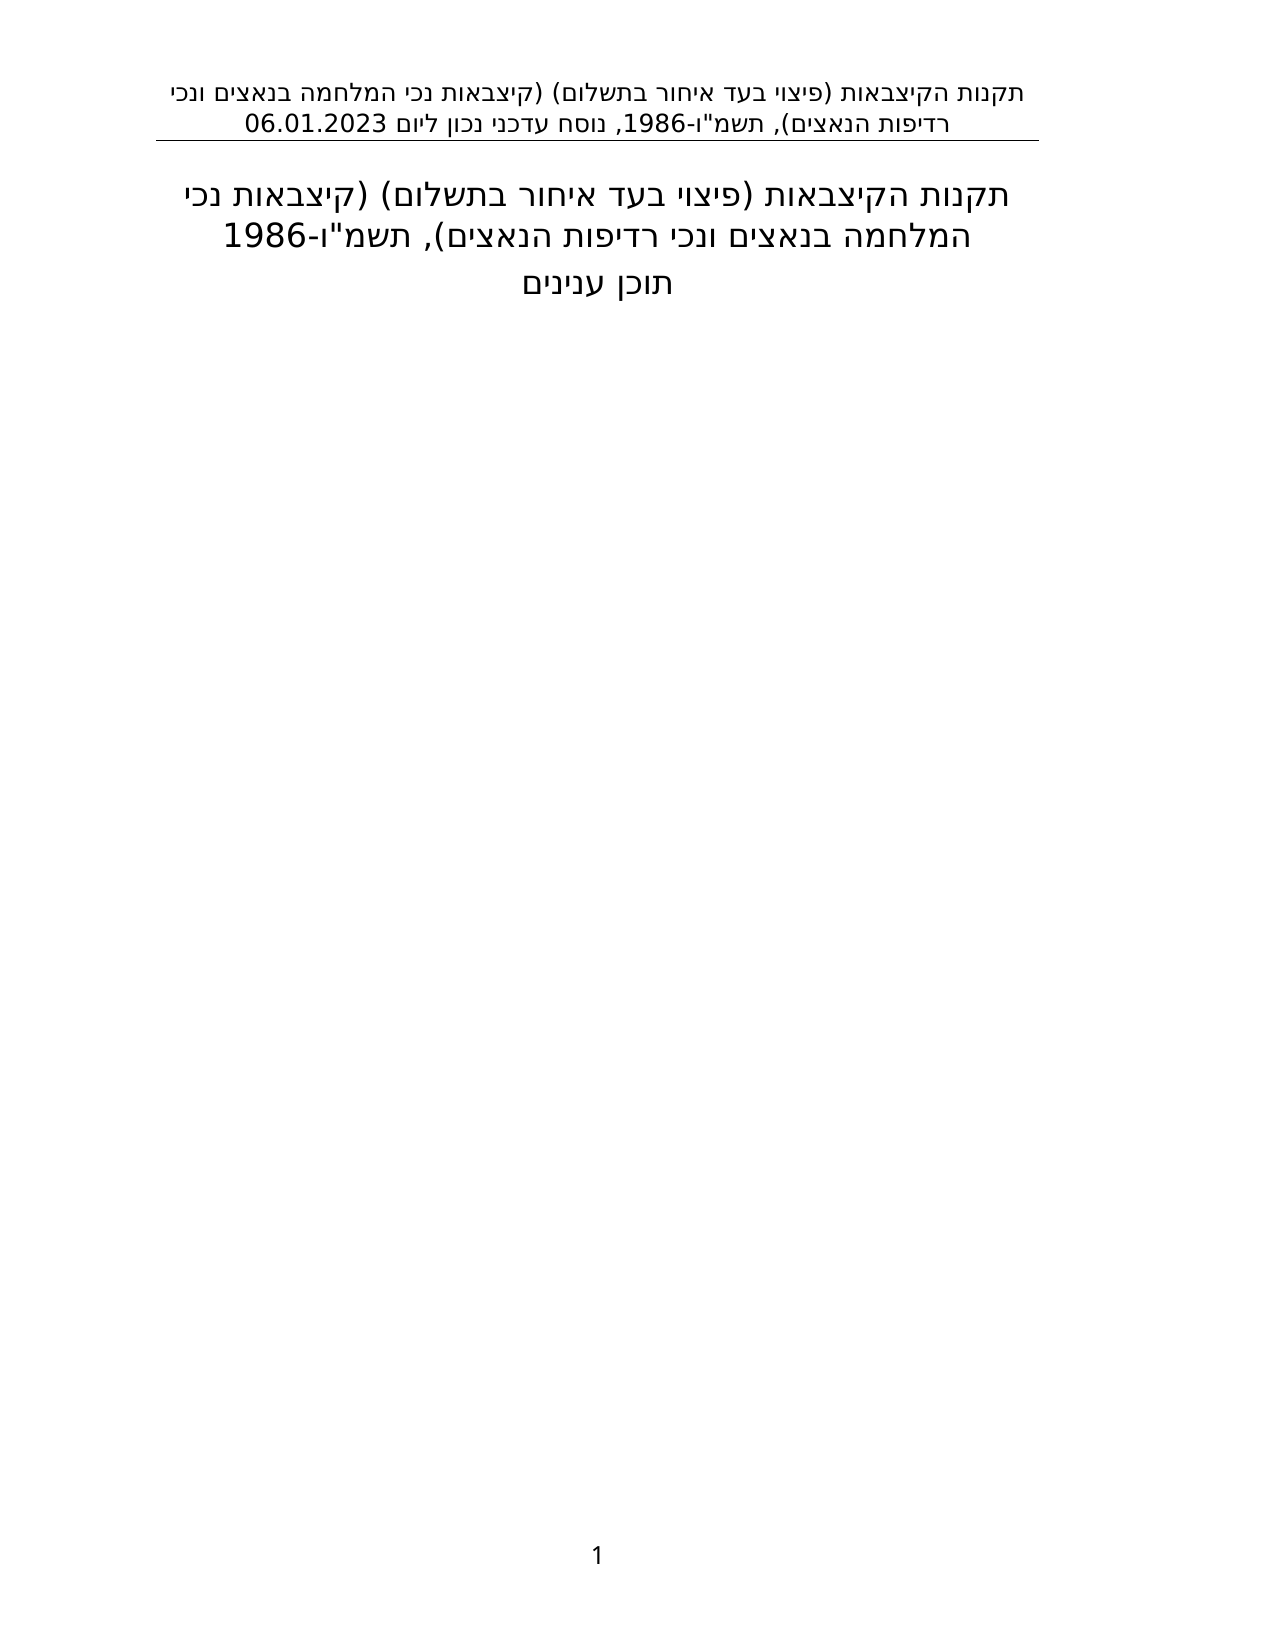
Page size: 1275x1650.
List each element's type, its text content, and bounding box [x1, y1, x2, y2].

text תוכן ענינים [156, 270, 1039, 308]
text תקנות הקיצבאות (פיצוי בעד איחור בתשלום) (קיצבאות נכי המלחמה בנאצים ונכי רדיפות הנאצים), תשמ"ו-1986 [156, 182, 1039, 261]
